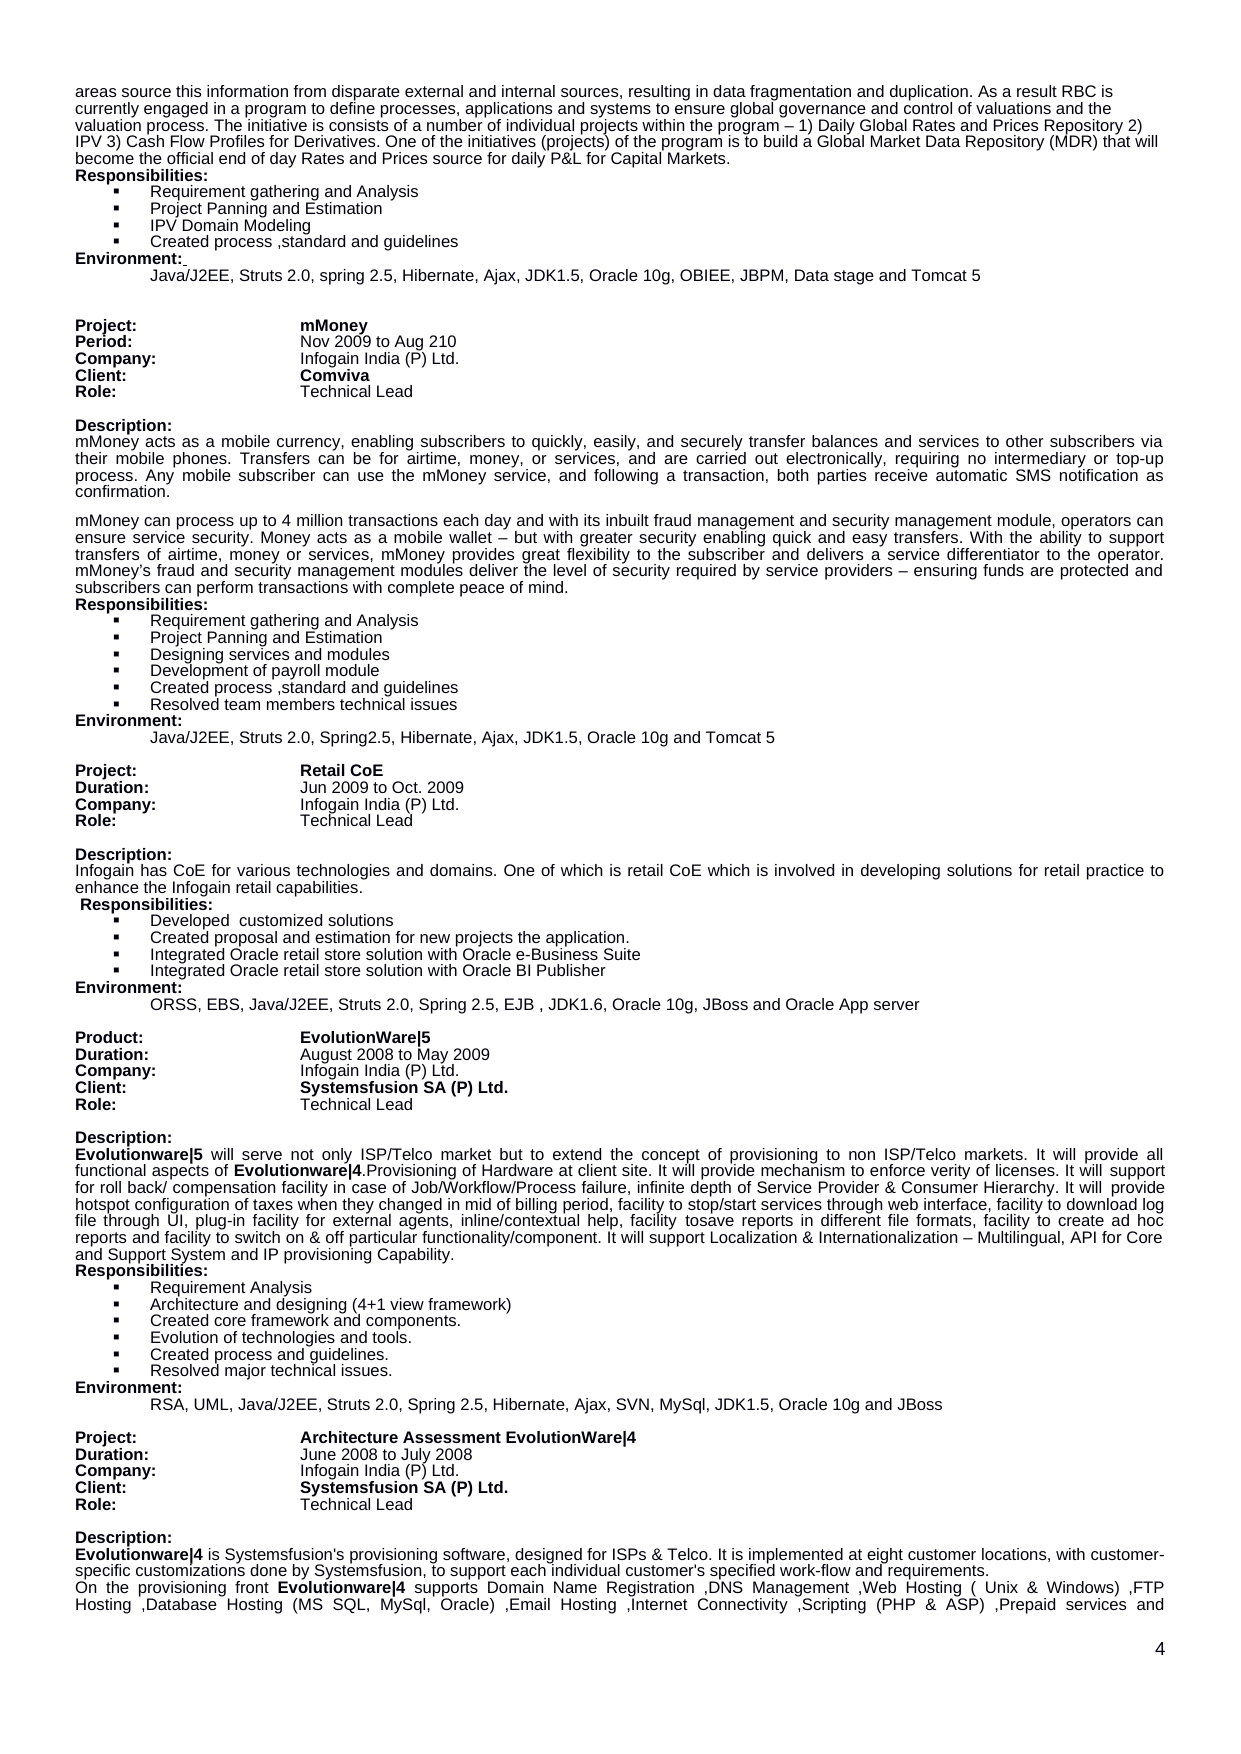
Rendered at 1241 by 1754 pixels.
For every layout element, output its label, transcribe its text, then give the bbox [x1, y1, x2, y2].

list Architecture and designing (4+1 view framework) [112, 1297, 1165, 1313]
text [75, 84, 1165, 184]
text Role: Technical Lead [75, 1497, 1015, 1513]
list Requirement gathering and Analysis [112, 184, 1165, 201]
text Role: Technical Lead [75, 813, 1015, 830]
text Client: Systemsfusion SA (P) Ltd. [75, 1480, 1015, 1497]
text Project: Architecture Assessment EvolutionWare|4 [75, 1430, 1015, 1447]
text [75, 1580, 1165, 1613]
list IPV Domain Modeling [112, 218, 1165, 234]
text Description: [75, 418, 1165, 434]
text Period: Nov 2009 to Aug 210 [75, 334, 1015, 351]
text Description: [75, 1130, 1165, 1147]
text Environment: [75, 980, 1015, 997]
text Environment: [75, 1380, 1015, 1397]
text Product: EvolutionWare|5 [75, 1030, 1015, 1047]
text Duration: Jun 2009 to Oct. 2009 [75, 780, 1015, 797]
text Environment: [75, 713, 1015, 730]
list Evolution of technologies and tools. [112, 1330, 1165, 1347]
text ORSS, EBS, Java/J2EE, Struts 2.0, Spring 2.5, EJB , JDK1.6, Oracle 10g, JBoss and Oracle App server [75, 997, 1015, 1013]
list Development of payroll module [112, 663, 1165, 680]
list Project Panning and Estimation [112, 630, 1165, 647]
list Developed customized solutions [112, 913, 1165, 930]
list Requirement gathering and Analysis [112, 613, 1165, 630]
text Client: Systemsfusion SA (P) Ltd. [75, 1080, 1015, 1097]
text Java/J2EE, Struts 2.0, Spring2.5, Hibernate, Ajax, JDK1.5, Oracle 10g and Tomcat 5 [75, 730, 1015, 747]
list Created process ,standard and guidelines [112, 234, 1165, 251]
list Created core framework and components. [112, 1313, 1165, 1330]
list Created proposal and estimation for new projects the application. [112, 930, 1165, 947]
list Resolved major technical issues. [112, 1363, 1165, 1380]
text Description: [75, 1530, 1165, 1547]
text Role: Technical Lead [75, 1097, 1015, 1113]
list Resolved team members technical issues [112, 697, 1165, 713]
text Client: Comviva [75, 368, 1015, 384]
text Responsibilities: [75, 597, 1165, 613]
text Description: [75, 847, 1165, 863]
text Company: Infogain India (P) Ltd. [75, 797, 1015, 813]
text Company: Infogain India (P) Ltd. [75, 351, 1015, 368]
list Integrated Oracle retail store solution with Oracle BI Publisher [112, 963, 1165, 980]
text Company: Infogain India (P) Ltd. [75, 1463, 1015, 1480]
list Created process and guidelines. [112, 1347, 1165, 1363]
text Evolutionware|4 is Systemsfusion's provisioning software, designed for ISPs & Telco. It is implemented at eight customer locations, with customer-specific customizations done by Systemsfusion, to support each individual customer's specified work-flow and requirements. [75, 1547, 1165, 1580]
list Designing services and modules [112, 647, 1165, 663]
text Duration: August 2008 to May 2009 [75, 1047, 1015, 1063]
text Responsibilities: [75, 897, 1165, 913]
list Project Panning and Estimation [112, 201, 1165, 218]
text Evolutionware|5 will serve not only ISP/Telco market but to extend the concept of provisioning to non ISP/Telco markets. It will provide all functional aspects of Evolutionware|4.Provisioning of Hardware at client site. It will provide mechanism to enforce verity of licenses. It will support for roll back/ compensation facility in case of Job/Workflow/Process failure, infinite depth of Service Provider & Consumer Hierarchy. It will provide hotspot configuration of taxes when they changed in mid of billing period, facility to stop/start services through web interface, facility to download log file through UI, plug-in facility for external agents, inline/contextual help, facility tosave reports in different file formats, facility to create ad hoc reports and facility to switch on & off particular functionality/component. It will support Localization & Internationalization – Multilingual, API for Core and Support System and IP provisioning Capability. [75, 1147, 1165, 1263]
text Responsibilities: [75, 1263, 1165, 1280]
list Requirement Analysis [112, 1280, 1165, 1297]
list Integrated Oracle retail store solution with Oracle e-Business Suite [112, 947, 1165, 963]
text Role: Technical Lead [75, 384, 1015, 401]
text Infogain has CoE for various technologies and domains. One of which is retail CoE which is involved in developing solutions for retail practice to enhance the Infogain retail capabilities. [75, 863, 1165, 897]
list Created process ,standard and guidelines [112, 680, 1165, 697]
text RSA, UML, Java/J2EE, Struts 2.0, Spring 2.5, Hibernate, Ajax, SVN, MySql, JDK1.5, Oracle 10g and JBoss [75, 1397, 1015, 1413]
text Company: Infogain India (P) Ltd. [75, 1063, 1015, 1080]
text mMoney can process up to 4 million transactions each day and with its inbuilt fraud management and security management module, operators can ensure service security. Money acts as a mobile wallet – but with greater security enabling quick and easy transfers. With the ability to support transfers of airtime, money or services, mMoney provides great flexibility to the subscriber and delivers a service differentiator to the operator. mMoney’s fraud and security management modules deliver the level of security required by service providers – ensuring funds are protected and subscribers can perform transactions with complete peace of mind. [75, 513, 1165, 597]
text Project: mMoney [75, 318, 1015, 334]
text Java/J2EE, Struts 2.0, spring 2.5, Hibernate, Ajax, JDK1.5, Oracle 10g, OBIEE, JBPM, Data stage and Tomcat 5 [75, 268, 1015, 284]
text Environment: [75, 251, 1015, 268]
text Project: Retail CoE [75, 763, 1165, 780]
text Duration: June 2008 to July 2008 [75, 1447, 1015, 1463]
text mMoney acts as a mobile currency, enabling subscribers to quickly, easily, and securely transfer balances and services to other subscribers via their mobile phones. Transfers can be for airtime, money, or services, and are carried out electronically, requiring no intermediary or top-up process. Any mobile subscriber can use the mMoney service, and following a transaction, both parties receive automatic SMS notification as confirmation. [75, 434, 1165, 501]
